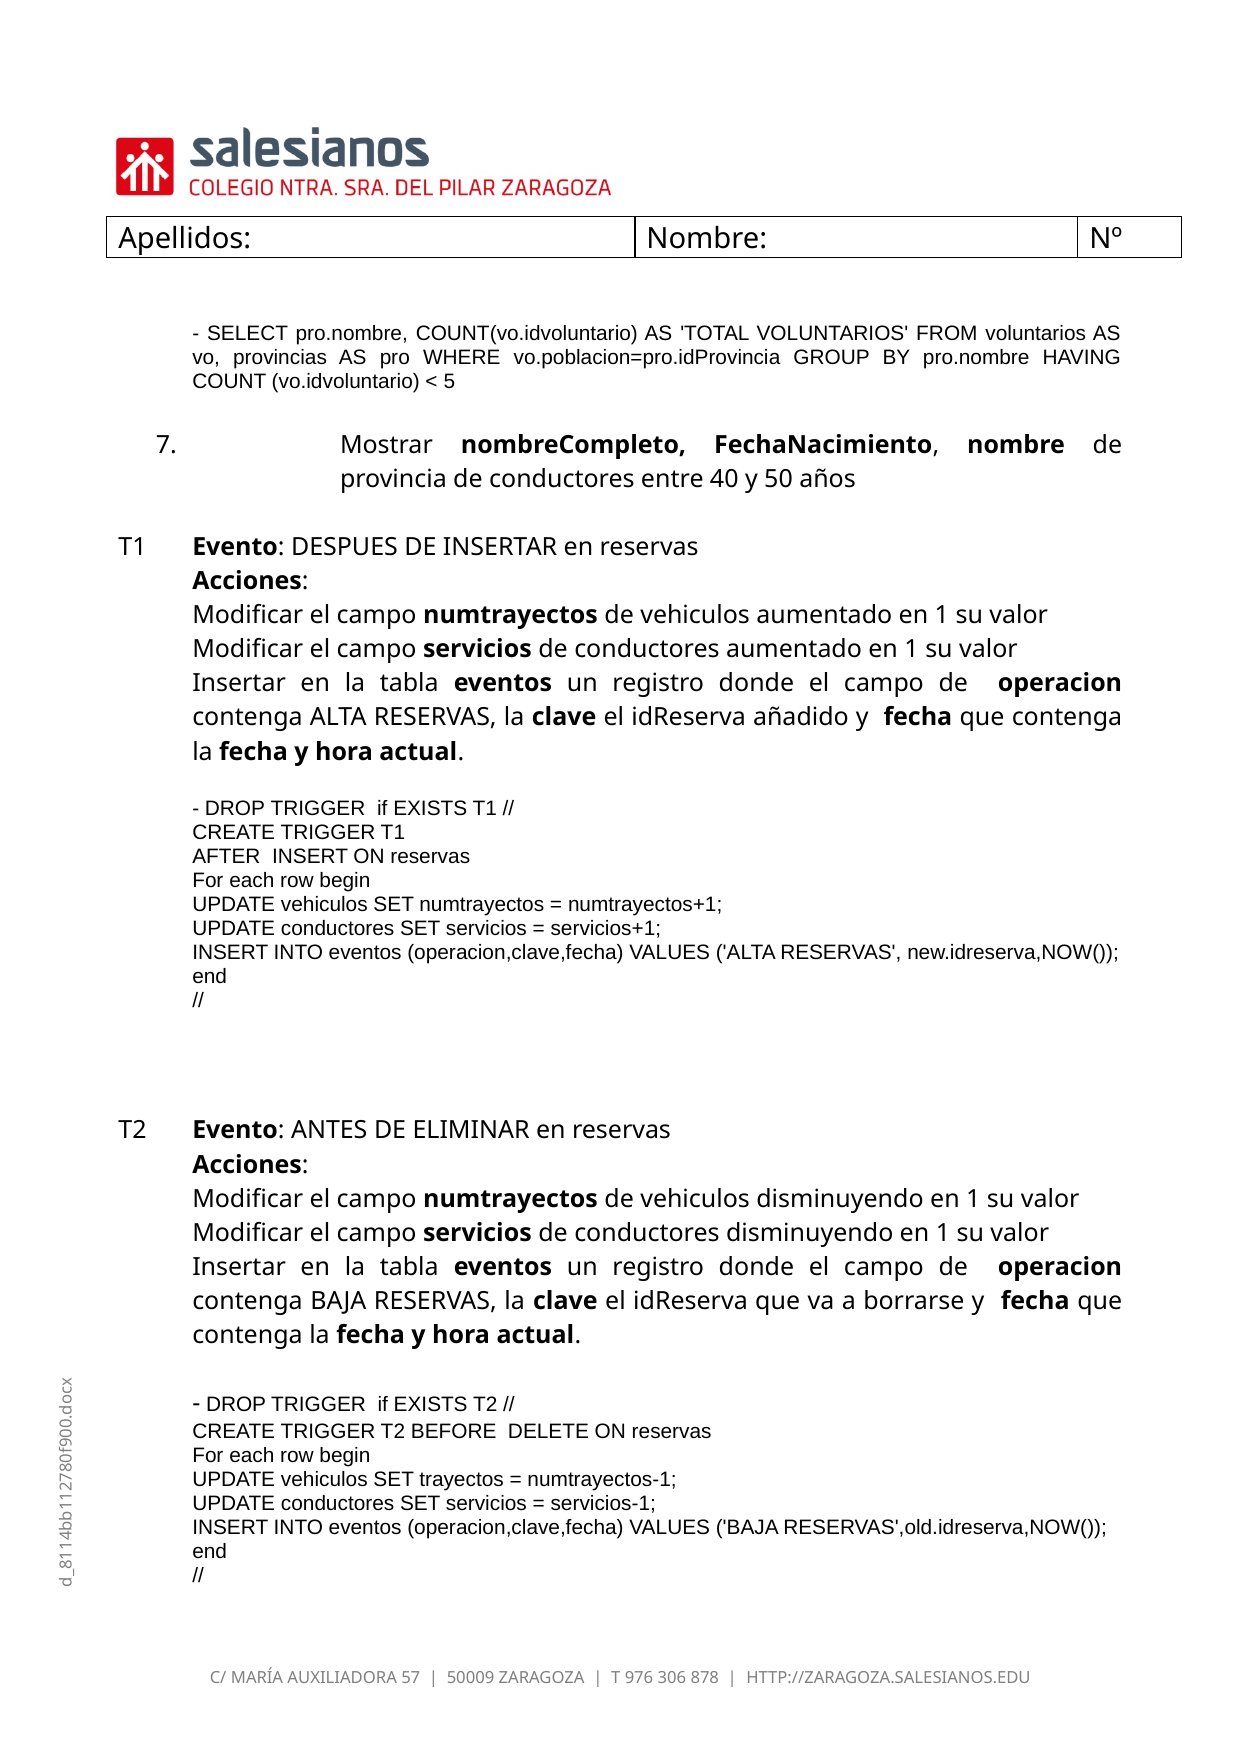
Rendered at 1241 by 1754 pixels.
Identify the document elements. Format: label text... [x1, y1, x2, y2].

text UPDATE conductores SET servicios = servicios-1; [192, 1491, 1122, 1514]
text Modificar el campo servicios de conductores aumentado en 1 su valor [118, 631, 1122, 665]
text T1 Evento: DESPUES DE INSERTAR en reservas [118, 529, 1122, 563]
text UPDATE vehiculos SET trayectos = numtrayectos-1; [192, 1467, 1122, 1491]
text Insertar en la tabla eventos un registro donde el campo de operacion contenga BAJA RESERVAS, la clave el idReserva que va a borrarse y fecha que contenga la fecha y hora actual. [192, 1248, 1122, 1351]
text INSERT INTO eventos (operacion,clave,fecha) VALUES ('ALTA RESERVAS', new.idreserva,NOW()); [118, 940, 1122, 964]
text - DROP TRIGGER if EXISTS T1 // [118, 796, 1122, 820]
text Modificar el campo numtrayectos de vehiculos disminuyendo en 1 su valor [118, 1180, 1122, 1214]
text Modificar el campo servicios de conductores disminuyendo en 1 su valor [118, 1214, 1122, 1248]
text UPDATE vehiculos SET numtrayectos = numtrayectos+1; [118, 892, 1122, 916]
text For each row begin [118, 868, 1122, 892]
text Acciones: [118, 1146, 1122, 1180]
text CREATE TRIGGER T2 BEFORE DELETE ON reservas [192, 1419, 1122, 1443]
text Insertar en la tabla eventos un registro donde el campo de operacion contenga ALTA RESERVAS, la clave el idReserva añadido y fecha que contenga la fecha y hora actual. [192, 665, 1122, 767]
text // [192, 1562, 1122, 1586]
text UPDATE conductores SET servicios = servicios+1; [118, 916, 1122, 940]
text end [118, 964, 1122, 988]
text Acciones: [118, 563, 1122, 597]
text end [192, 1538, 1122, 1562]
text - SELECT pro.nombre, COUNT(vo.idvoluntario) AS 'TOTAL VOLUNTARIOS' FROM voluntarios AS vo, provincias AS pro WHERE vo.poblacion=pro.idProvincia GROUP BY pro.nombre HAVING COUNT (vo.idvoluntario) < 5 [192, 321, 1122, 392]
text CREATE TRIGGER T1 [118, 820, 1122, 844]
text For each row begin [192, 1443, 1122, 1467]
text AFTER INSERT ON reservas [118, 844, 1122, 868]
text Modificar el campo numtrayectos de vehiculos aumentado en 1 su valor [118, 597, 1122, 631]
text T2 Evento: ANTES DE ELIMINAR en reservas [118, 1112, 1122, 1146]
picture [100, 115, 629, 217]
text // [118, 988, 1122, 1012]
text - DROP TRIGGER if EXISTS T2 // [192, 1385, 1122, 1419]
text INSERT INTO eventos (operacion,clave,fecha) VALUES ('BAJA RESERVAS',old.idreserva,NOW()); [192, 1514, 1122, 1538]
list Mostrar nombreCompleto, FechaNacimiento, nombre de provincia de conductores entre 40 y 50 años [156, 427, 1122, 495]
